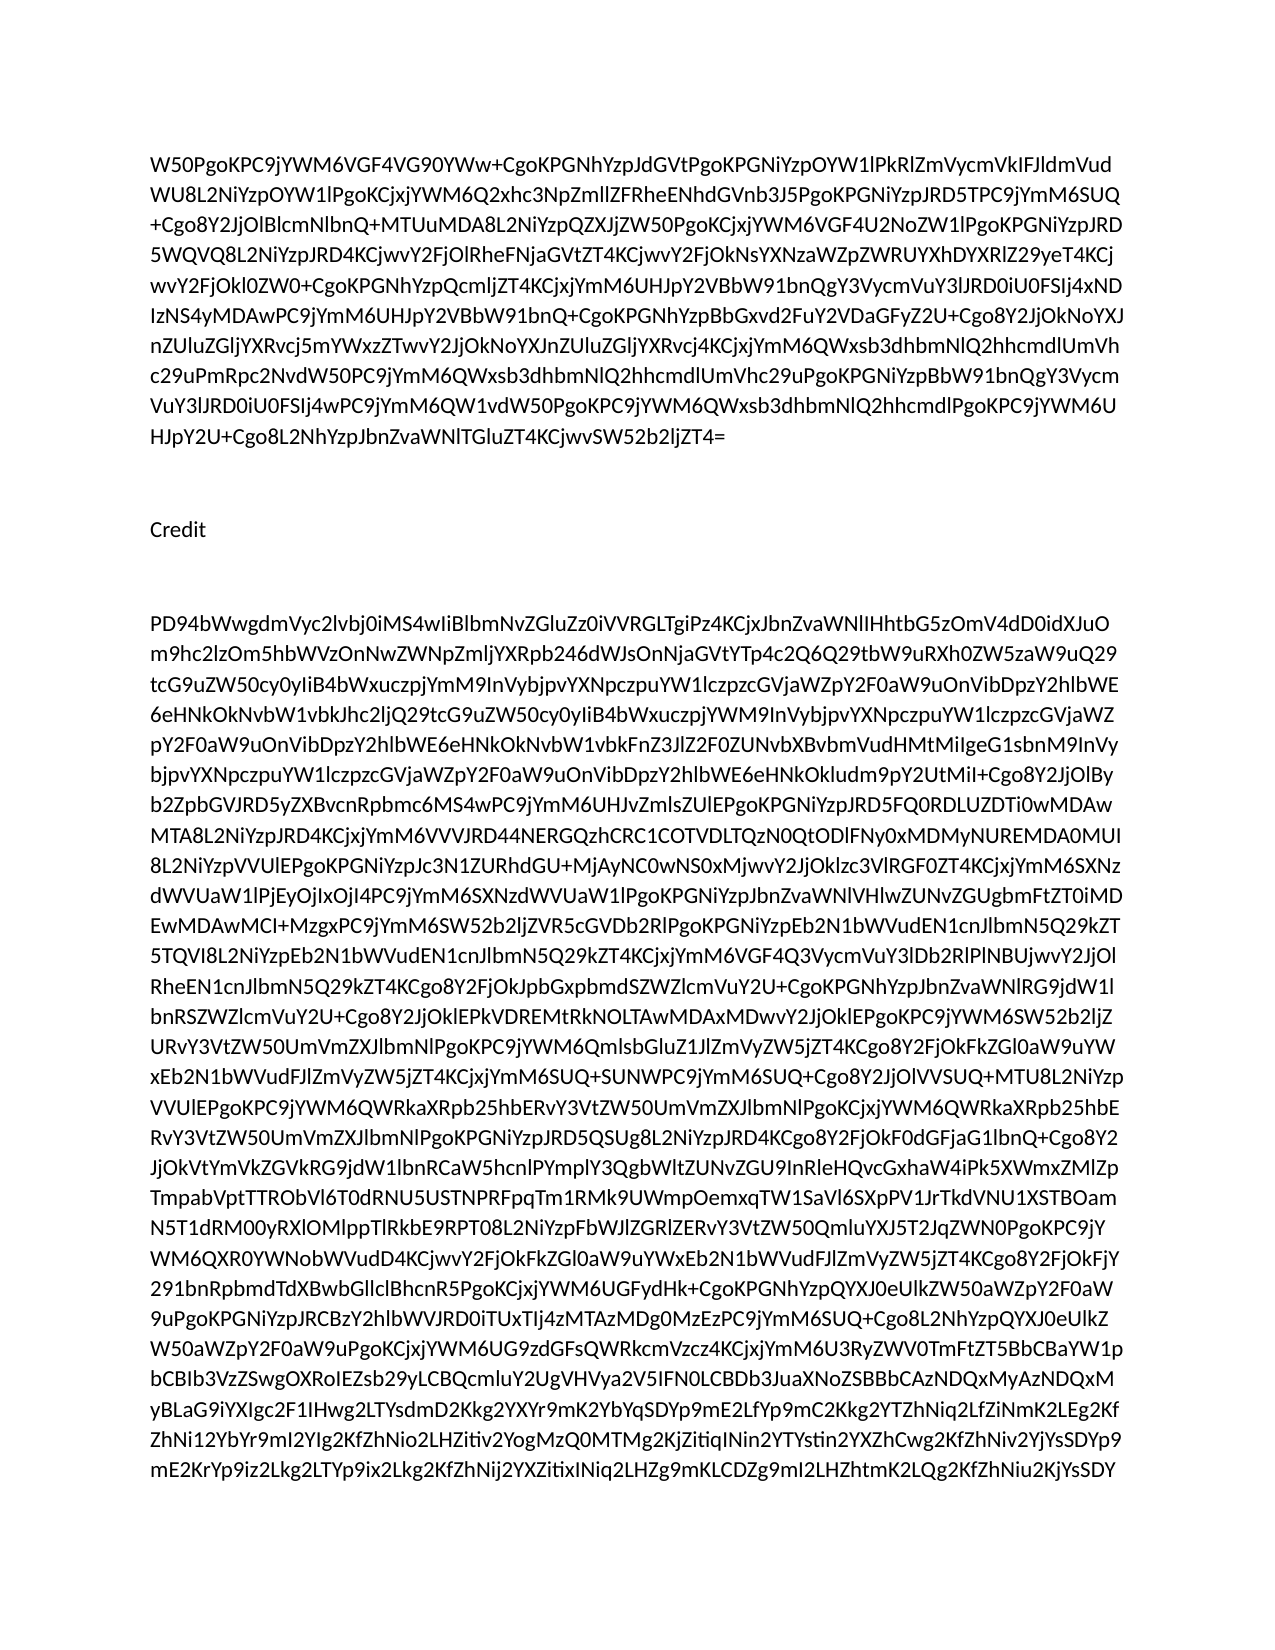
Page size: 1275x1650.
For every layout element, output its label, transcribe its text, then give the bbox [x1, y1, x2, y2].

text Credit [150, 516, 1125, 544]
